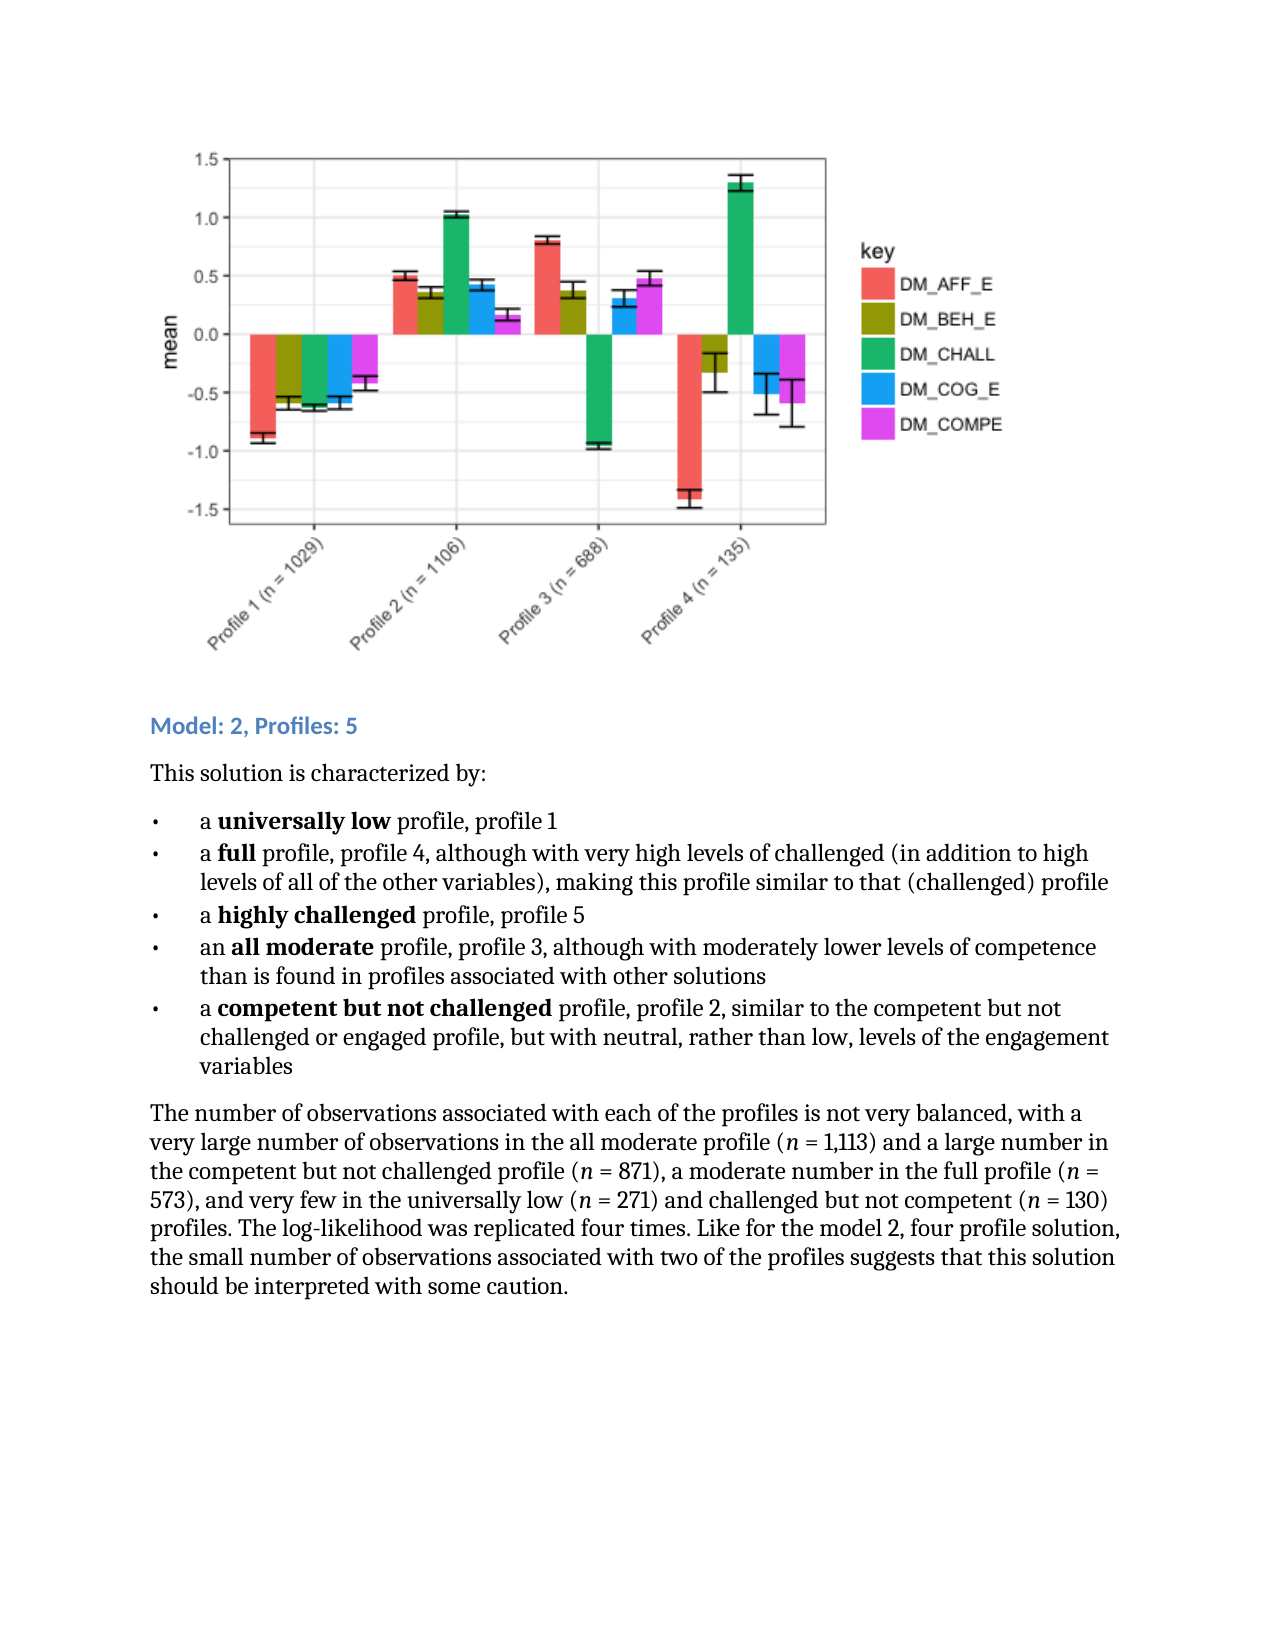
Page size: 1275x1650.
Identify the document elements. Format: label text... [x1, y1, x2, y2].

text The number of observations associated with each of the profiles is not very balanced, with a very large number of observations in the all moderate profile (n = 1,113) and a large number in the competent but not challenged profile (n = 871), a moderate number in the full profile (n = 573), and very few in the universally low (n = 271) and challenged but not competent (n = 130) profiles. The log-likelihood was replicated four times. Like for the model 2, four profile solution, the small number of observations associated with two of the profiles suggests that this solution should be interpreted with some caution. [150, 1099, 1125, 1301]
subtitle Model: 2, Profiles: 5 [150, 710, 1125, 741]
text This solution is characterized by: [150, 759, 1125, 788]
list a competent but not challenged profile, profile 2, similar to the competent but not challenged or engaged profile, but with neutral, rather than low, levels of the engagement variables [150, 994, 1125, 1081]
list a full profile, profile 4, although with very high levels of challenged (in addition to high levels of all of the other variables), making this profile similar to that (challenged) profile [150, 839, 1125, 897]
list a universally low profile, profile 1 [150, 807, 1125, 836]
picture [150, 150, 1025, 690]
list a highly challenged profile, profile 5 [150, 901, 1125, 929]
list an all moderate profile, profile 3, although with moderately lower levels of competence than is found in profiles associated with other solutions [150, 933, 1125, 991]
